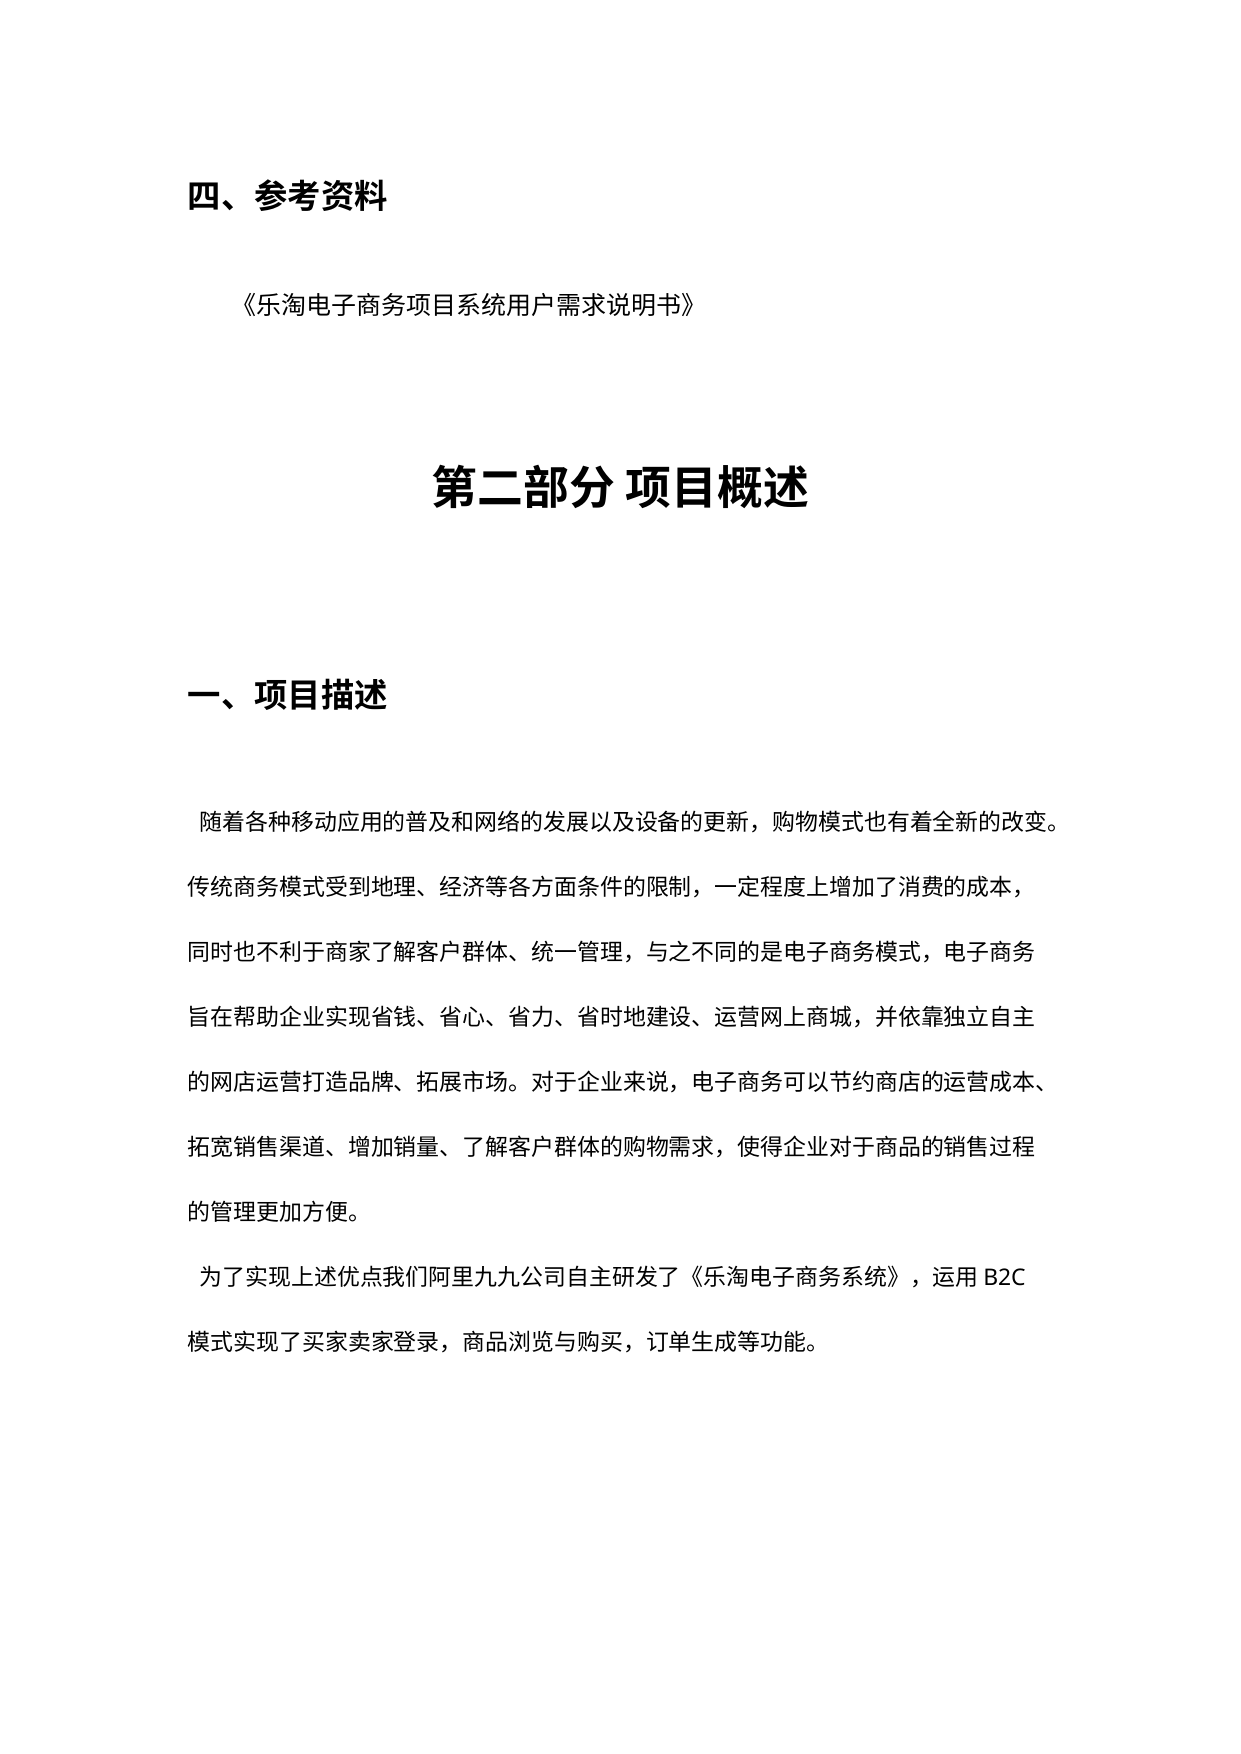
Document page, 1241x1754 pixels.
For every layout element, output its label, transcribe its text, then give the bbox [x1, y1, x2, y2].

text 为了实现上述优点我们阿里九九公司自主研发了《乐淘电子商务系统》，运用B2C模式实现了买家卖家登录，商品浏览与购买，订单生成等功能。 [187, 1242, 1053, 1372]
text 随着各种移动应用的普及和网络的发展以及设备的更新，购物模式也有着全新的改变。传统商务模式受到地理、经济等各方面条件的限制，一定程度上增加了消费的成本，同时也不利于商家了解客户群体、统一管理，与之不同的是电子商务模式，电子商务旨在帮助企业实现省钱、省心、省力、省时地建设、运营网上商城，并依靠独立自主的网店运营打造品牌、拓展市场。对于企业来说，电子商务可以节约商店的运营成本、拓宽销售渠道、增加销量、了解客户群体的购物需求，使得企业对于商品的销售过程的管理更加方便。 [187, 787, 1053, 1242]
text 《乐淘电子商务项目系统用户需求说明书》 [187, 289, 1053, 321]
subtitle 四、参考资料 [187, 162, 1053, 227]
subtitle 第二部分 项目概述 [187, 436, 1053, 533]
subtitle 一、项目描述 [187, 661, 1053, 726]
